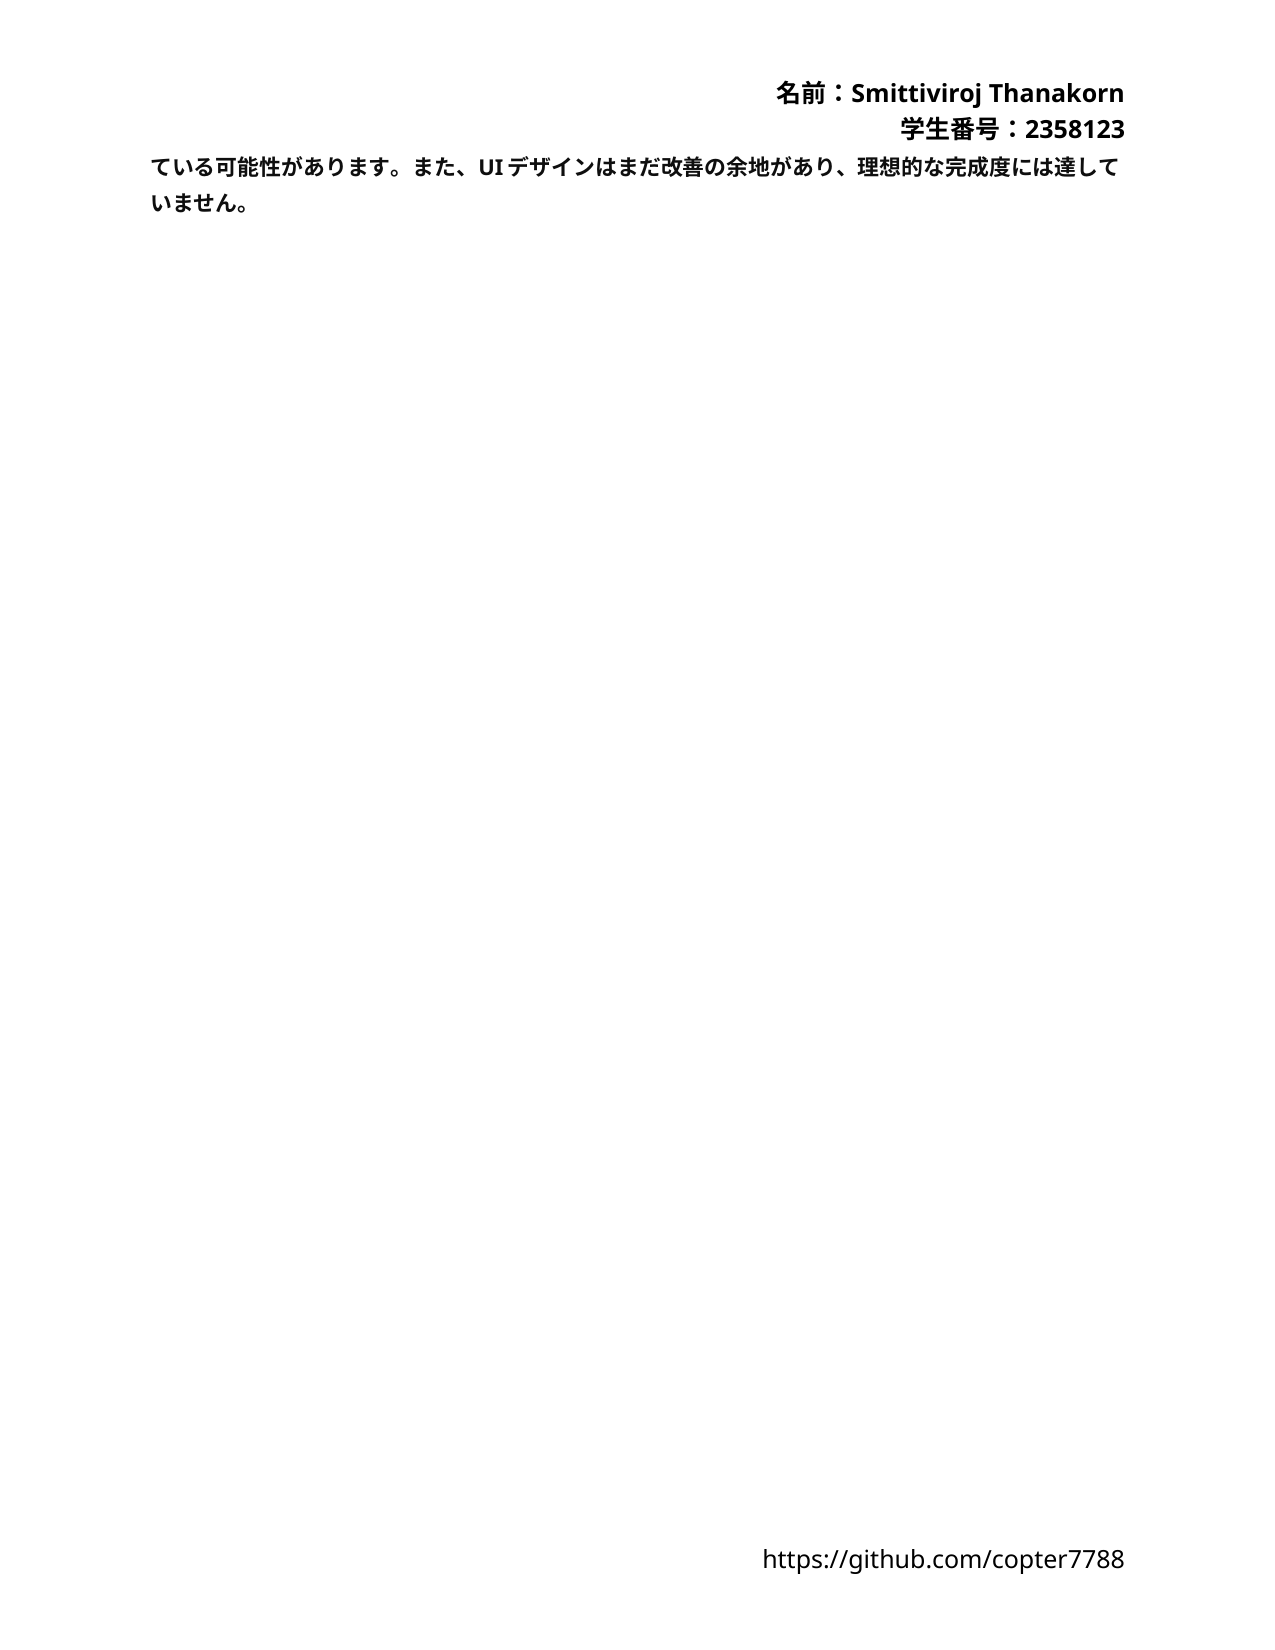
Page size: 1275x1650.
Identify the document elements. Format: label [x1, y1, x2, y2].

text [150, 150, 1125, 218]
